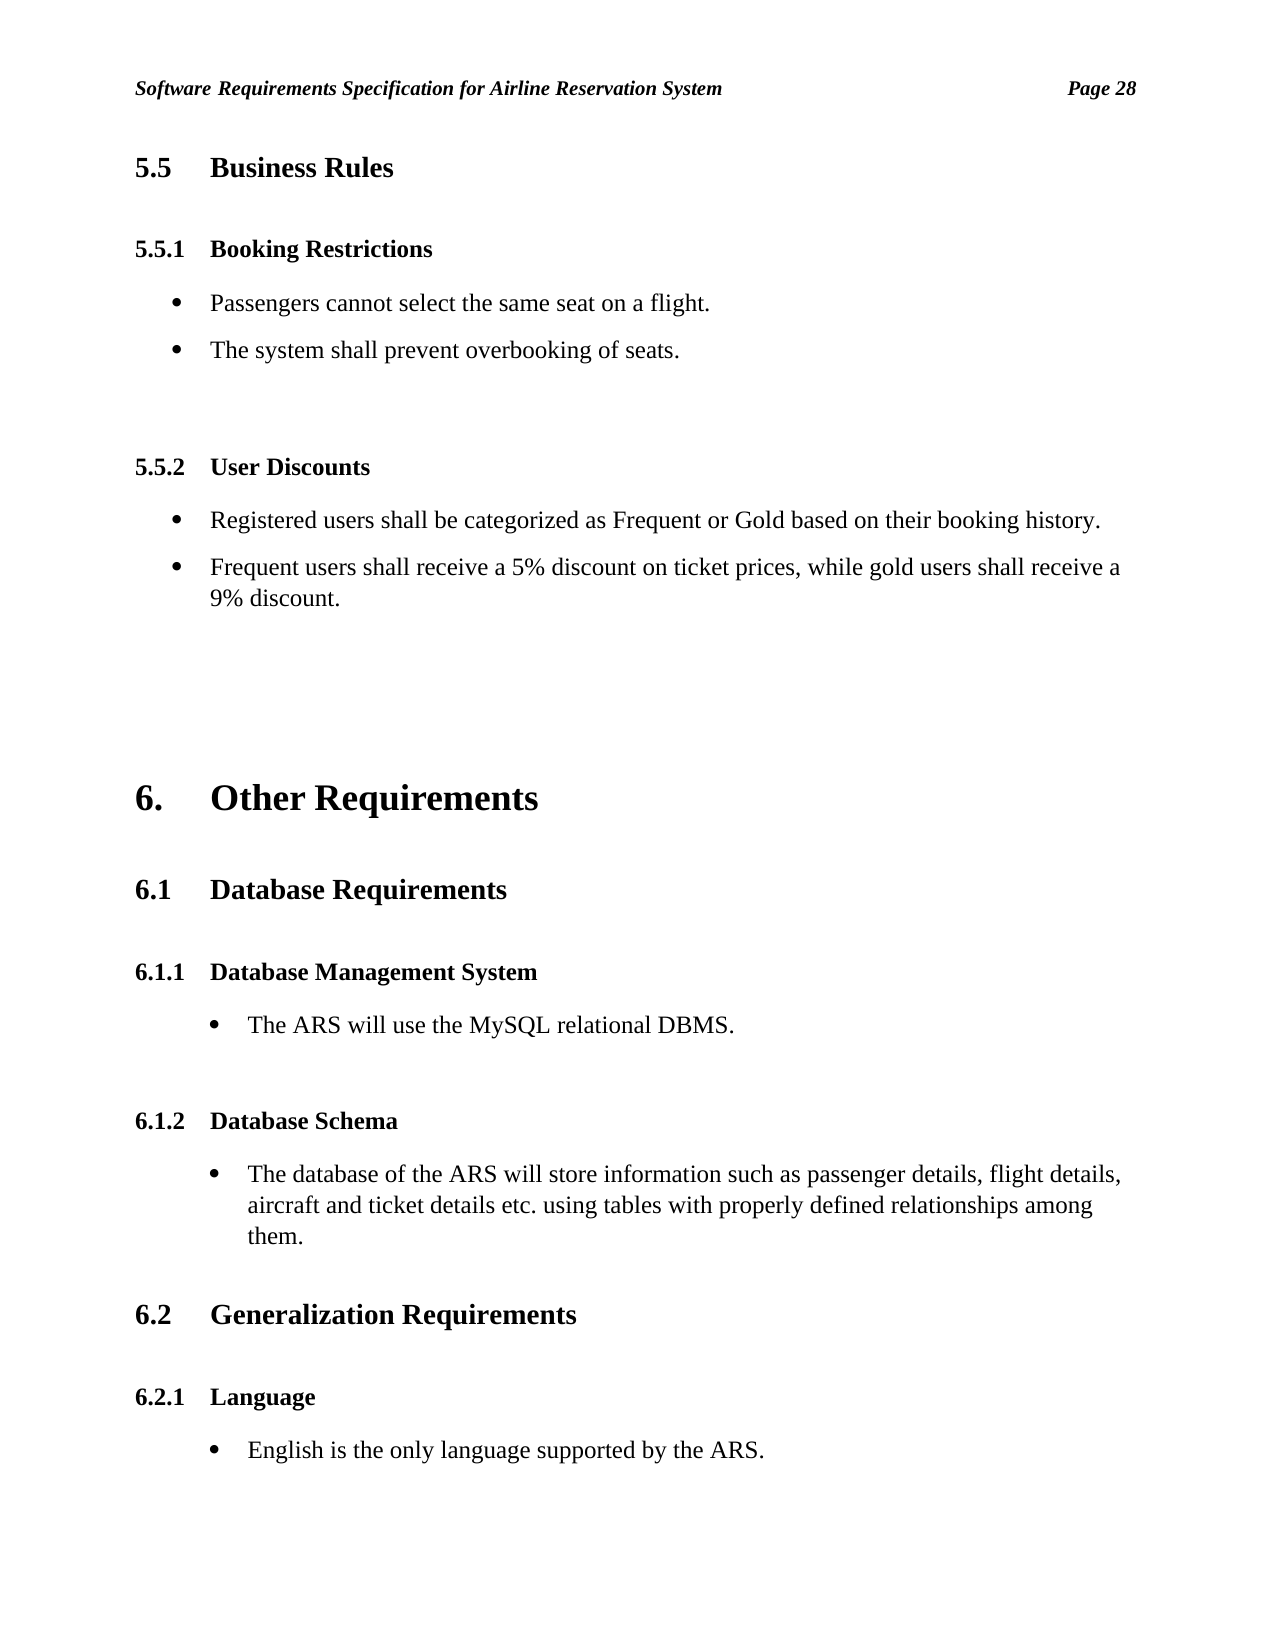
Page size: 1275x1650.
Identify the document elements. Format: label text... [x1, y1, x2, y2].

subtitle Other Requirements [135, 775, 1140, 818]
list Frequent users shall receive a 5% discount on ticket prices, while gold users shall receive a 9% discount. [172, 552, 1140, 612]
subtitle Database Requirements [135, 872, 1140, 906]
subtitle Business Rules [135, 150, 1140, 183]
list The ARS will use the MySQL relational DBMS. [210, 1010, 1140, 1039]
list English is the only language supported by the ARS. [210, 1435, 1140, 1464]
subtitle Language [135, 1385, 1140, 1410]
subtitle Booking Restrictions [135, 238, 1140, 263]
subtitle User Discounts [135, 455, 1140, 480]
list Passengers cannot select the same seat on a flight. [172, 288, 1140, 316]
list The database of the ARS will store information such as passenger details, flight details, aircraft and ticket details etc. using tables with properly defined relationships among them. [210, 1159, 1140, 1249]
subtitle Database Schema [135, 1109, 1140, 1134]
list The system shall prevent overbooking of seats. [172, 335, 1140, 364]
subtitle Database Management System [135, 960, 1140, 985]
list Registered users shall be categorized as Frequent or Gold based on their booking history. [172, 505, 1140, 534]
subtitle Generalization Requirements [135, 1297, 1140, 1331]
